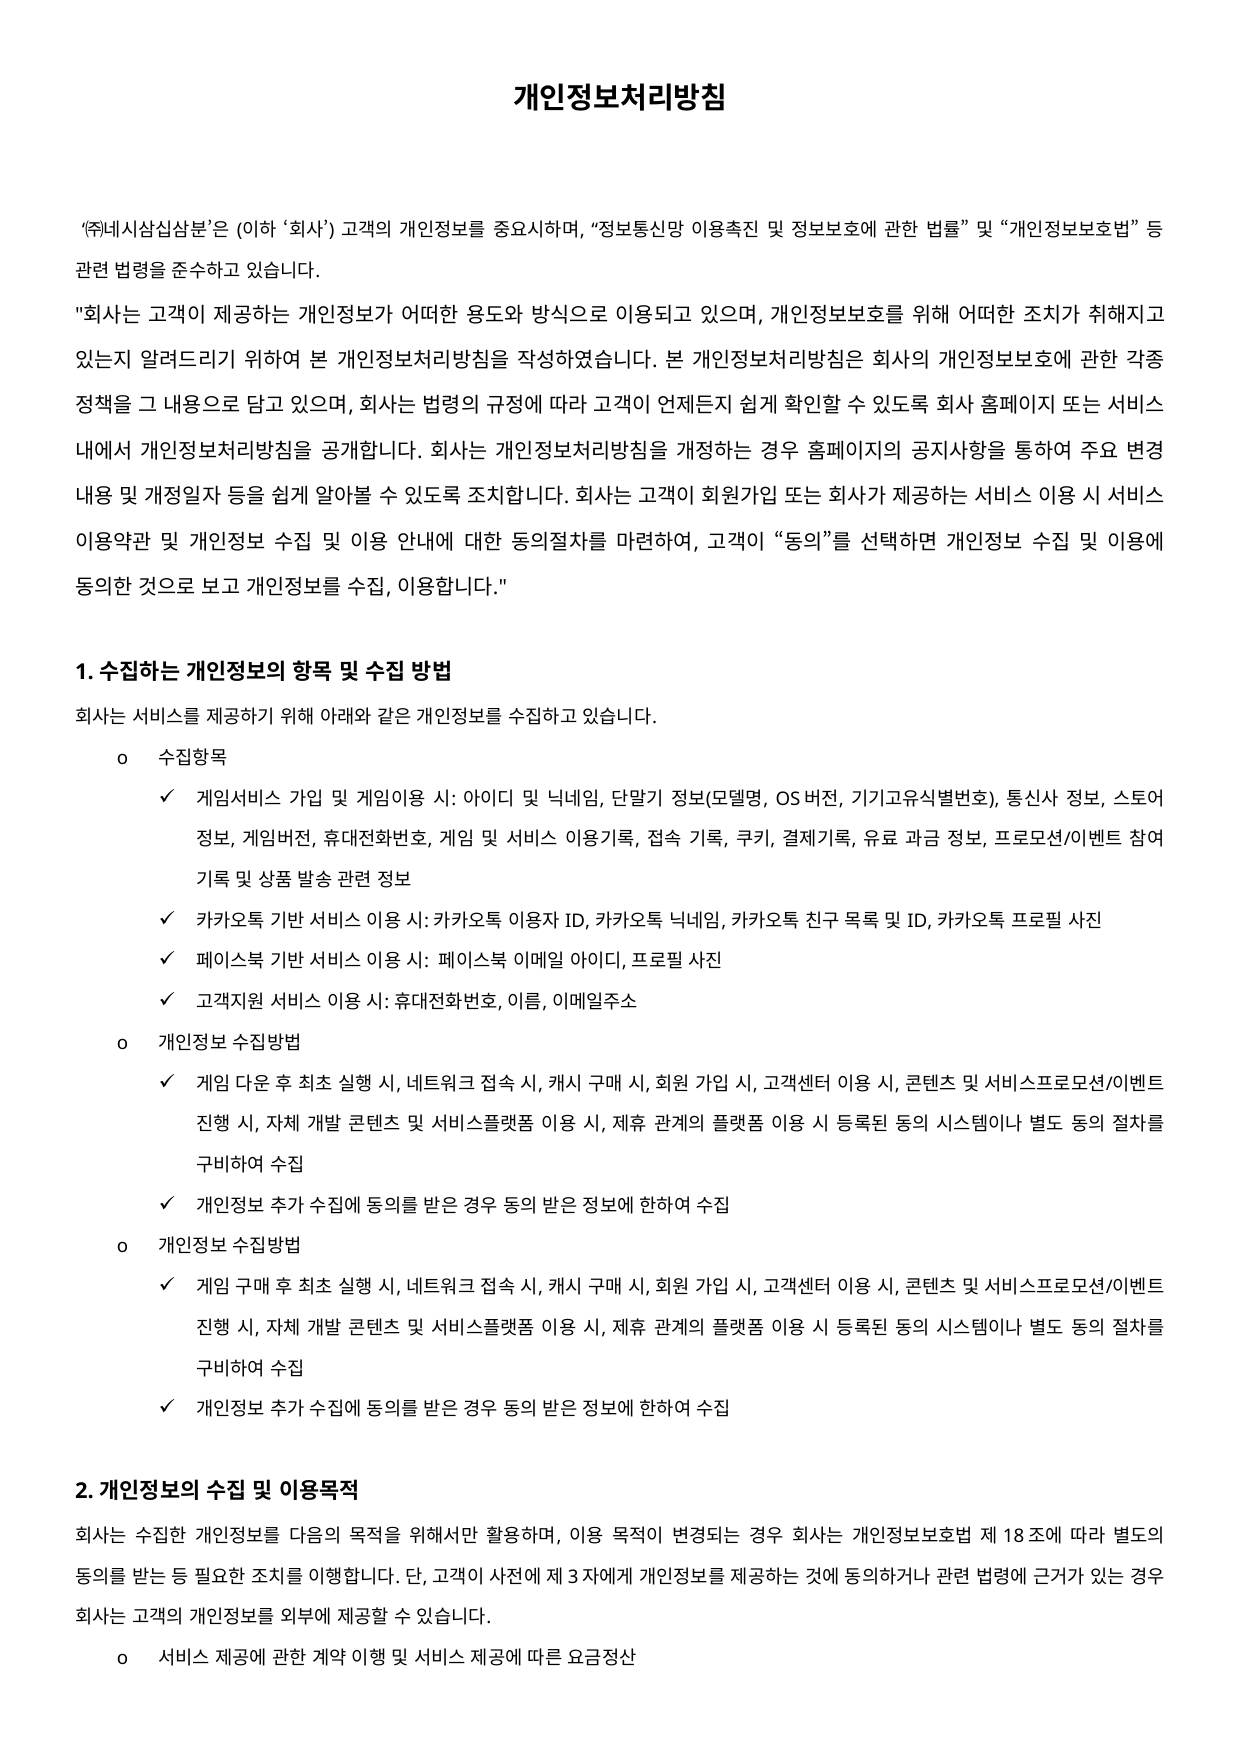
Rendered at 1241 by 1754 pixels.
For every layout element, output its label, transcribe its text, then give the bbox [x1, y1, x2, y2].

text 1. 수집하는 개인정보의 항목 및 수집 방법 [75, 654, 1165, 686]
list 게임 구매 후 최초 실행 시, 네트워크 접속 시, 캐시 구매 시, 회원 가입 시, 고객센터 이용 시, 콘텐츠 및 서비스프로모션/이벤트 진행 시, 자체 개발 콘텐츠 및 서비스플랫폼 이용 시, 제휴 관계의 플랫폼 이용 시 등록된 동의 시스템이나 별도 동의 절차를 구비하여 수집 [158, 1272, 1165, 1381]
text 2. 개인정보의 수집 및 이용목적 [75, 1473, 1165, 1505]
text 회사는 수집한 개인정보를 다음의 목적을 위해서만 활용하며, 이용 목적이 변경되는 경우 회사는 개인정보보호법 제18조에 따라 별도의 동의를 받는 등 필요한 조치를 이행합니다. 단, 고객이 사전에 제3자에게 개인정보를 제공하는 것에 동의하거나 관련 법령에 근거가 있는 경우 회사는 고객의 개인정보를 외부에 제공할 수 있습니다. [75, 1521, 1165, 1629]
list 서비스 제공에 관한 계약 이행 및 서비스 제공에 따른 요금정산 [117, 1643, 1165, 1670]
text ‘㈜네시삼십삼분’은 (이하 ‘회사’) 고객의 개인정보를 중요시하며, “정보통신망 이용촉진 및 정보보호에 관한 법률” 및 “개인정보보호법” 등 관련 법령을 준수하고 있습니다. "회사는 고객이 제공하는 개인정보가 어떠한 용도와 방식으로 이용되고 있으며, 개인정보보호를 위해 어떠한 조치가 취해지고 있는지 알려드리기 위하여 본 개인정보처리방침을 작성하였습니다. 본 개인정보처리방침은 회사의 개인정보보호에 관한 각종 정책을 그 내용으로 담고 있으며, 회사는 법령의 규정에 따라 고객이 언제든지 쉽게 확인할 수 있도록 회사 홈페이지 또는 서비스 내에서 개인정보처리방침을 공개합니다. 회사는 개인정보처리방침을 개정하는 경우 홈페이지의 공지사항을 통하여 주요 변경 내용 및 개정일자 등을 쉽게 알아볼 수 있도록 조치합니다. 회사는 고객이 회원가입 또는 회사가 제공하는 서비스 이용 시 서비스 이용약관 및 개인정보 수집 및 이용 안내에 대한 동의절차를 마련하여, 고객이 “동의”를 선택하면 개인정보 수집 및 이용에 동의한 것으로 보고 개인정보를 수집, 이용합니다." [75, 215, 1165, 601]
list 게임서비스 가입 및 게임이용 시: 아이디 및 닉네임, 단말기 정보(모델명, OS버전, 기기고유식별번호), 통신사 정보, 스토어 정보, 게임버전, 휴대전화번호, 게임 및 서비스 이용기록, 접속 기록, 쿠키, 결제기록, 유료 과금 정보, 프로모션/이벤트 참여 기록 및 상품 발송 관련 정보 [158, 783, 1165, 892]
list 개인정보 수집방법 [117, 1231, 1165, 1258]
list 페이스북 기반 서비스 이용 시: 페이스북 이메일 아이디, 프로필 사진 [158, 946, 1165, 973]
list 수집항목 [117, 742, 1165, 769]
list 개인정보 수집방법 [117, 1027, 1165, 1055]
list 게임 다운 후 최초 실행 시, 네트워크 접속 시, 캐시 구매 시, 회원 가입 시, 고객센터 이용 시, 콘텐츠 및 서비스프로모션/이벤트 진행 시, 자체 개발 콘텐츠 및 서비스플랫폼 이용 시, 제휴 관계의 플랫폼 이용 시 등록된 동의 시스템이나 별도 동의 절차를 구비하여 수집 [158, 1068, 1165, 1177]
list 개인정보 추가 수집에 동의를 받은 경우 동의 받은 정보에 한하여 수집 [158, 1394, 1165, 1421]
list 카카오톡 기반 서비스 이용 시: 카카오톡 이용자 ID, 카카오톡 닉네임, 카카오톡 친구 목록 및 ID, 카카오톡 프로필 사진 [158, 905, 1165, 932]
list 고객지원 서비스 이용 시: 휴대전화번호, 이름, 이메일주소 [158, 987, 1165, 1014]
text 개인정보처리방침 [75, 75, 1165, 117]
list 개인정보 추가 수집에 동의를 받은 경우 동의 받은 정보에 한하여 수집 [158, 1190, 1165, 1218]
text 회사는 서비스를 제공하기 위해 아래와 같은 개인정보를 수집하고 있습니다. [75, 702, 1165, 729]
